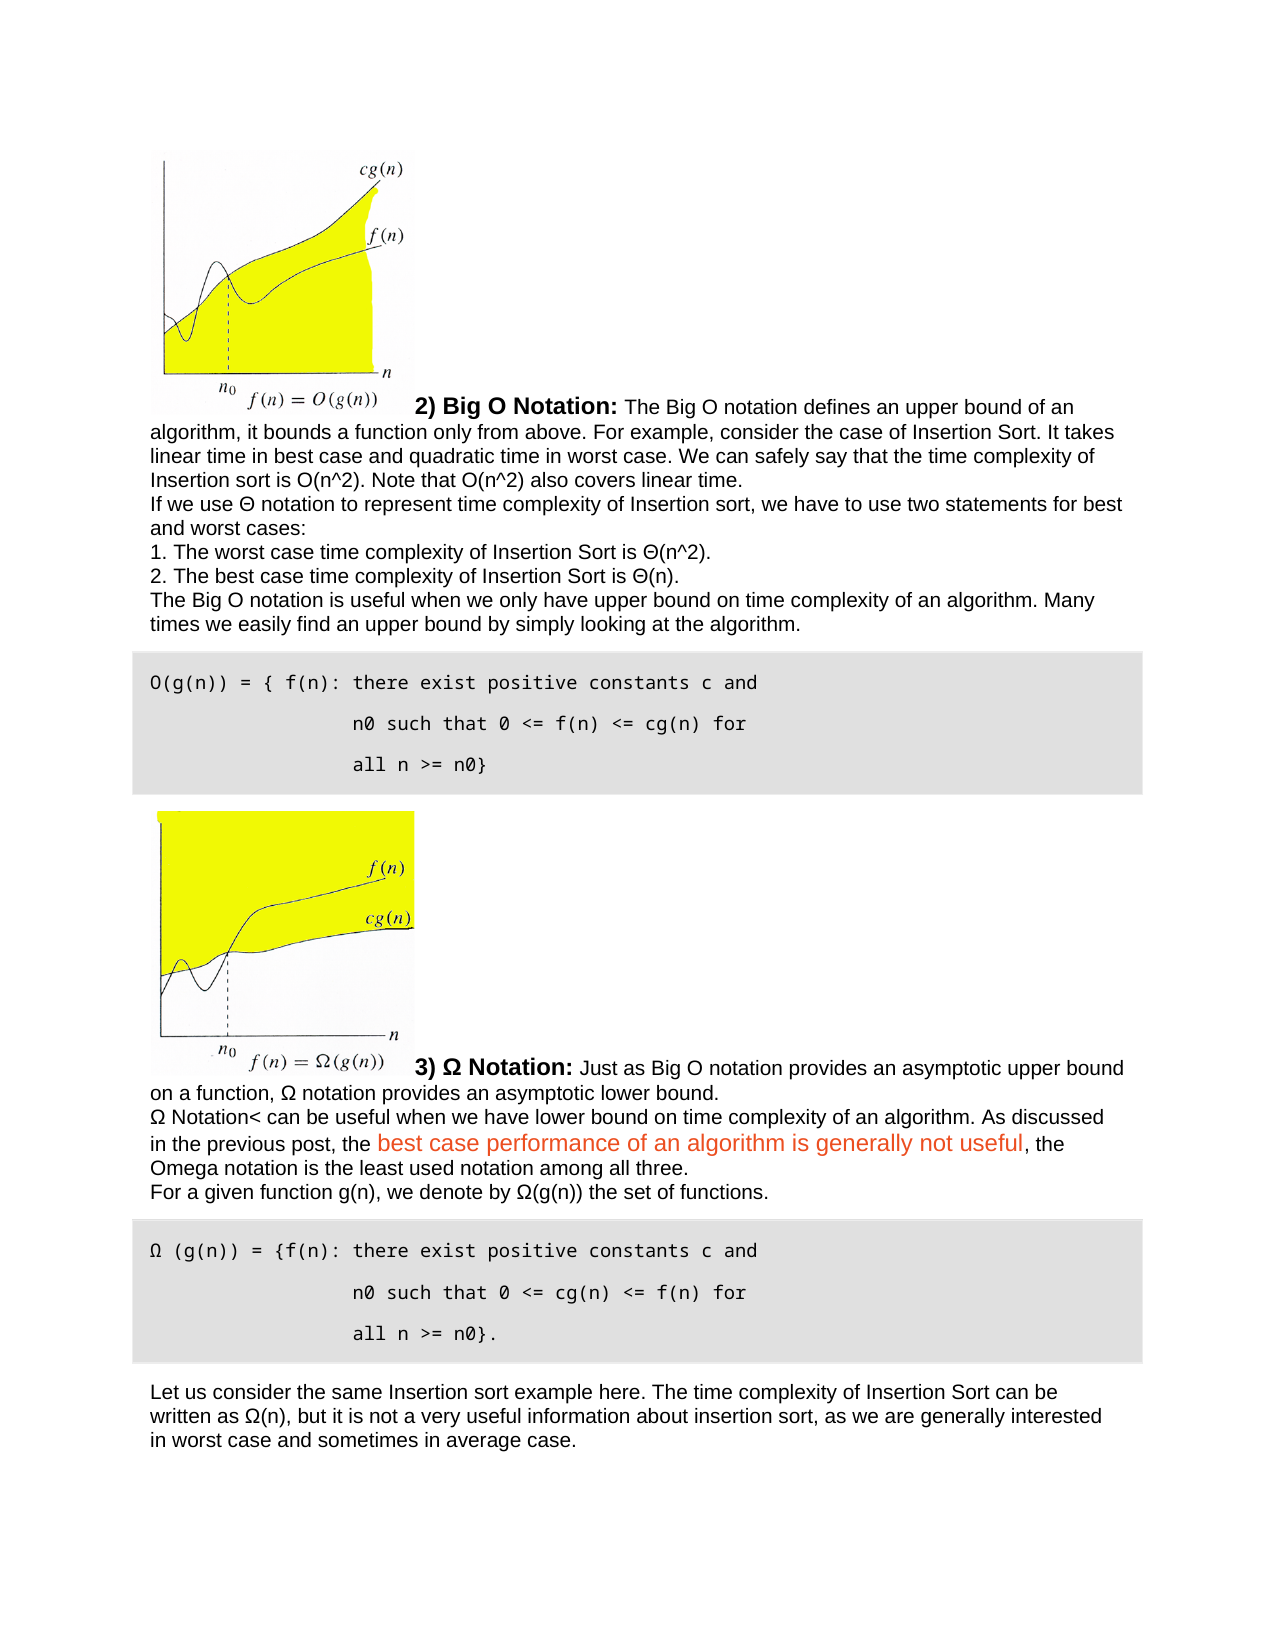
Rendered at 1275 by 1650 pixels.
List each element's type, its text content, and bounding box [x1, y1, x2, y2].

text For a given function g(n), we denote by Ω(g(n)) the set of functions. [150, 1180, 1125, 1204]
text Let us consider the same Insertion sort example here. The time complexity of Insertion Sort can be written as Ω(n), but it is not a very useful information about insertion sort, as we are generally interested in worst case and sometimes in average case. [150, 1379, 1125, 1451]
picture [150, 810, 415, 1076]
text all n >= n0} [133, 733, 1142, 794]
text n0 such that 0 <= f(n) <= cg(n) for [133, 692, 1142, 733]
text The Big O notation is useful when we only have upper bound on time complexity of an algorithm. Many times we easily find an upper bound by simply looking at the algorithm. [150, 587, 1125, 635]
text n0 such that 0 <= cg(n) <= f(n) for [133, 1261, 1142, 1302]
text 2) Big O Notation: The Big O notation defines an upper bound of an algorithm, it bounds a function only from above. For example, consider the case of Insertion Sort. It takes linear time in best case and quadratic time in worst case. We can safely say that the time complexity of Insertion sort is O(n^2). Note that O(n^2) also covers linear time. If we use Θ notation to represent time complexity of Insertion sort, we have to use two statements for best and worst cases: 1. The worst case time complexity of Insertion Sort is Θ(n^2). 2. The best case time complexity of Insertion Sort is Θ(n). [150, 150, 1125, 587]
text Ω (g(n)) = {f(n): there exist positive constants c and [133, 1221, 1142, 1261]
text all n >= n0}. [133, 1302, 1142, 1362]
text Ω Notation< can be useful when we have lower bound on time complexity of an algorithm. As discussed in the previous post, the best case performance of an algorithm is generally not useful, the Omega notation is the least used notation among all three. [150, 1104, 1125, 1180]
text 3) Ω Notation: Just as Big O notation provides an asymptotic upper bound on a function, Ω notation provides an asymptotic lower bound. [150, 811, 1125, 1104]
picture [150, 150, 415, 415]
text O(g(n)) = { f(n): there exist positive constants c and [133, 653, 1142, 692]
